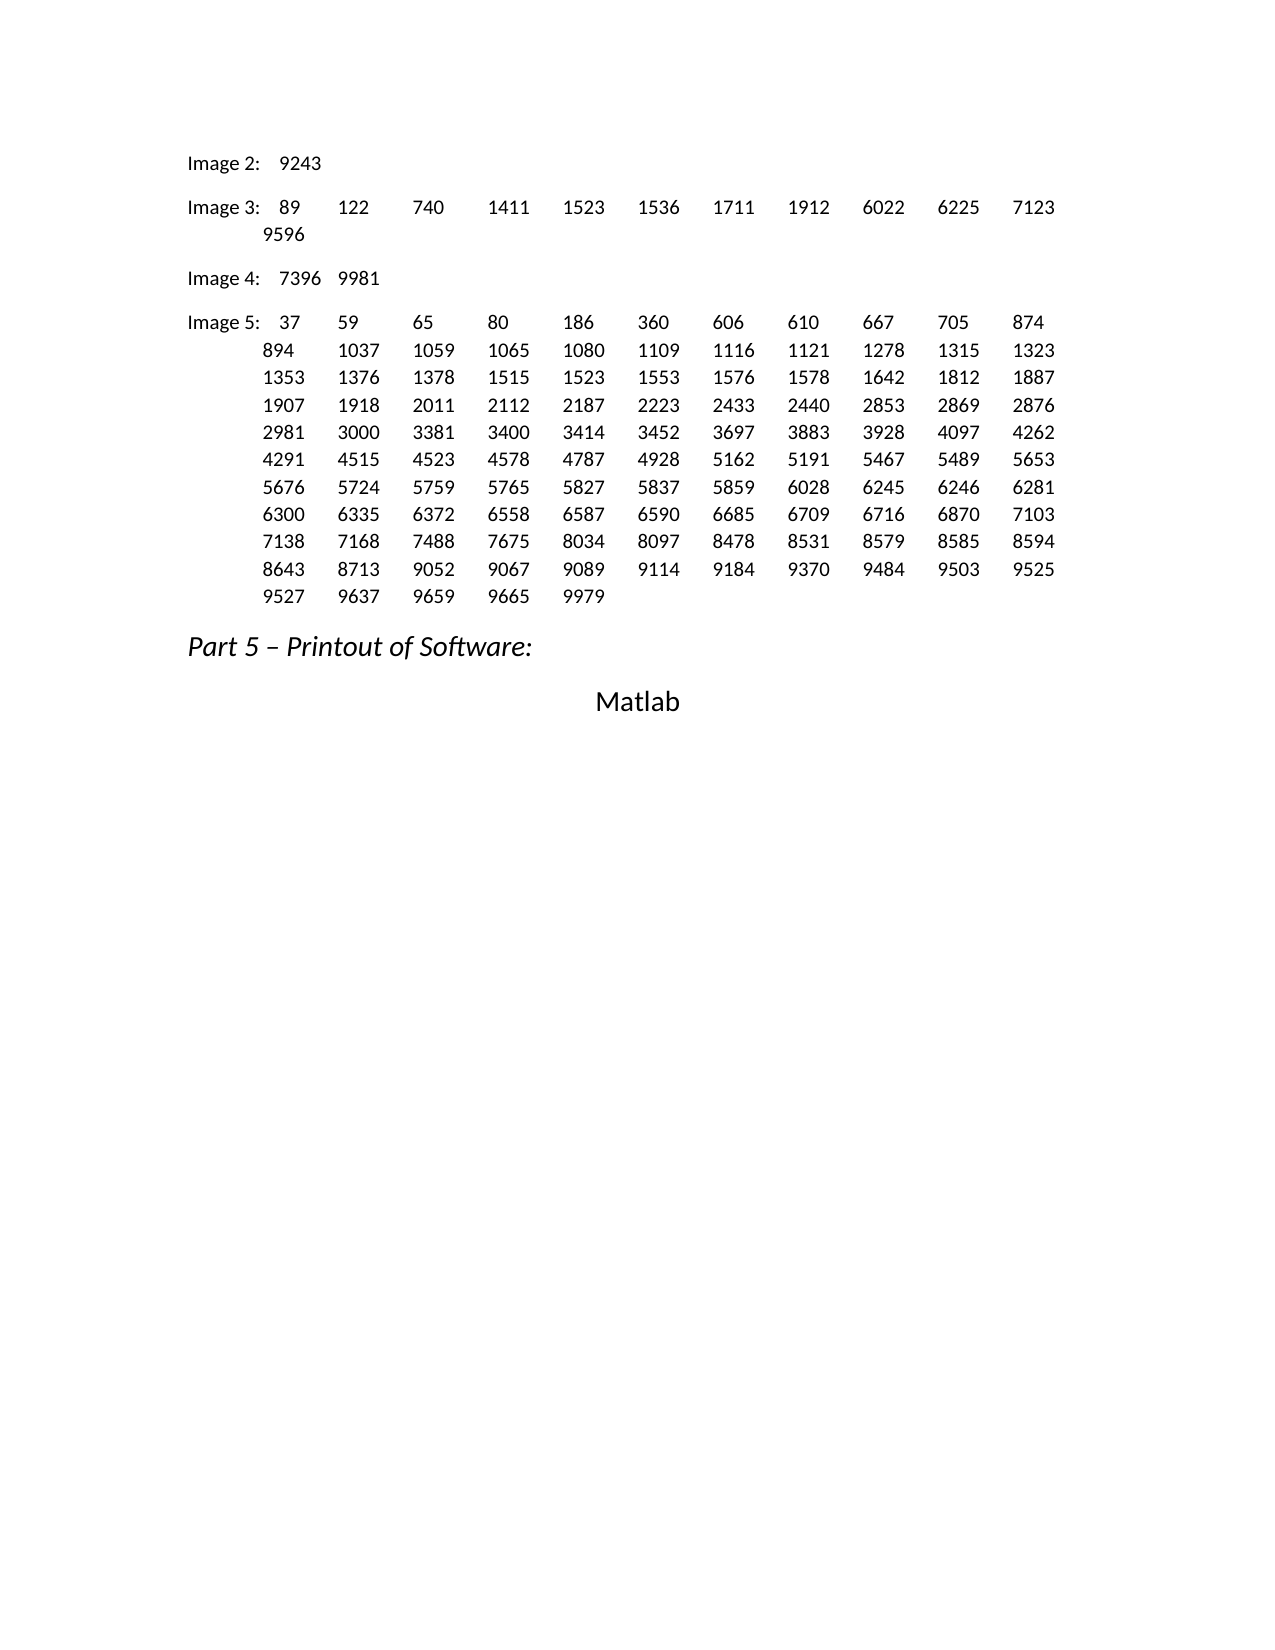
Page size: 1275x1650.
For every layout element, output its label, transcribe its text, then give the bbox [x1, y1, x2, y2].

text Image 3: 89 122 740 1411 1523 1536 1711 1912 6022 6225 7123 9596 [187, 194, 1087, 247]
text Image 4: 7396 9981 [187, 266, 1087, 291]
text Image 5: 37 59 65 80 186 360 606 610 667 705 874 894 1037 1059 1065 1080 1109 1116 1121 1278 1315 1323 1353 1376 1378 1515 1523 1553 1576 1578 1642 1812 1887 1907 1918 2011 2112 2187 2223 2433 2440 2853 2869 2876 2981 3000 3381 3400 3414 3452 3697 3883 3928 4097 4262 4291 4515 4523 4578 4787 4928 5162 5191 5467 5489 5653 5676 5724 5759 5765 5827 5837 5859 6028 6245 6246 6281 6300 6335 6372 6558 6587 6590 6685 6709 6716 6870 7103 7138 7168 7488 7675 8034 8097 8478 8531 8579 8585 8594 8643 8713 9052 9067 9089 9114 9184 9370 9484 9503 9525 9527 9637 9659 9665 9979 [187, 309, 1087, 609]
text Part 5 – Printout of Software: [187, 628, 1087, 663]
text Image 2: 9243 [187, 150, 1087, 175]
text Matlab [187, 683, 1087, 718]
